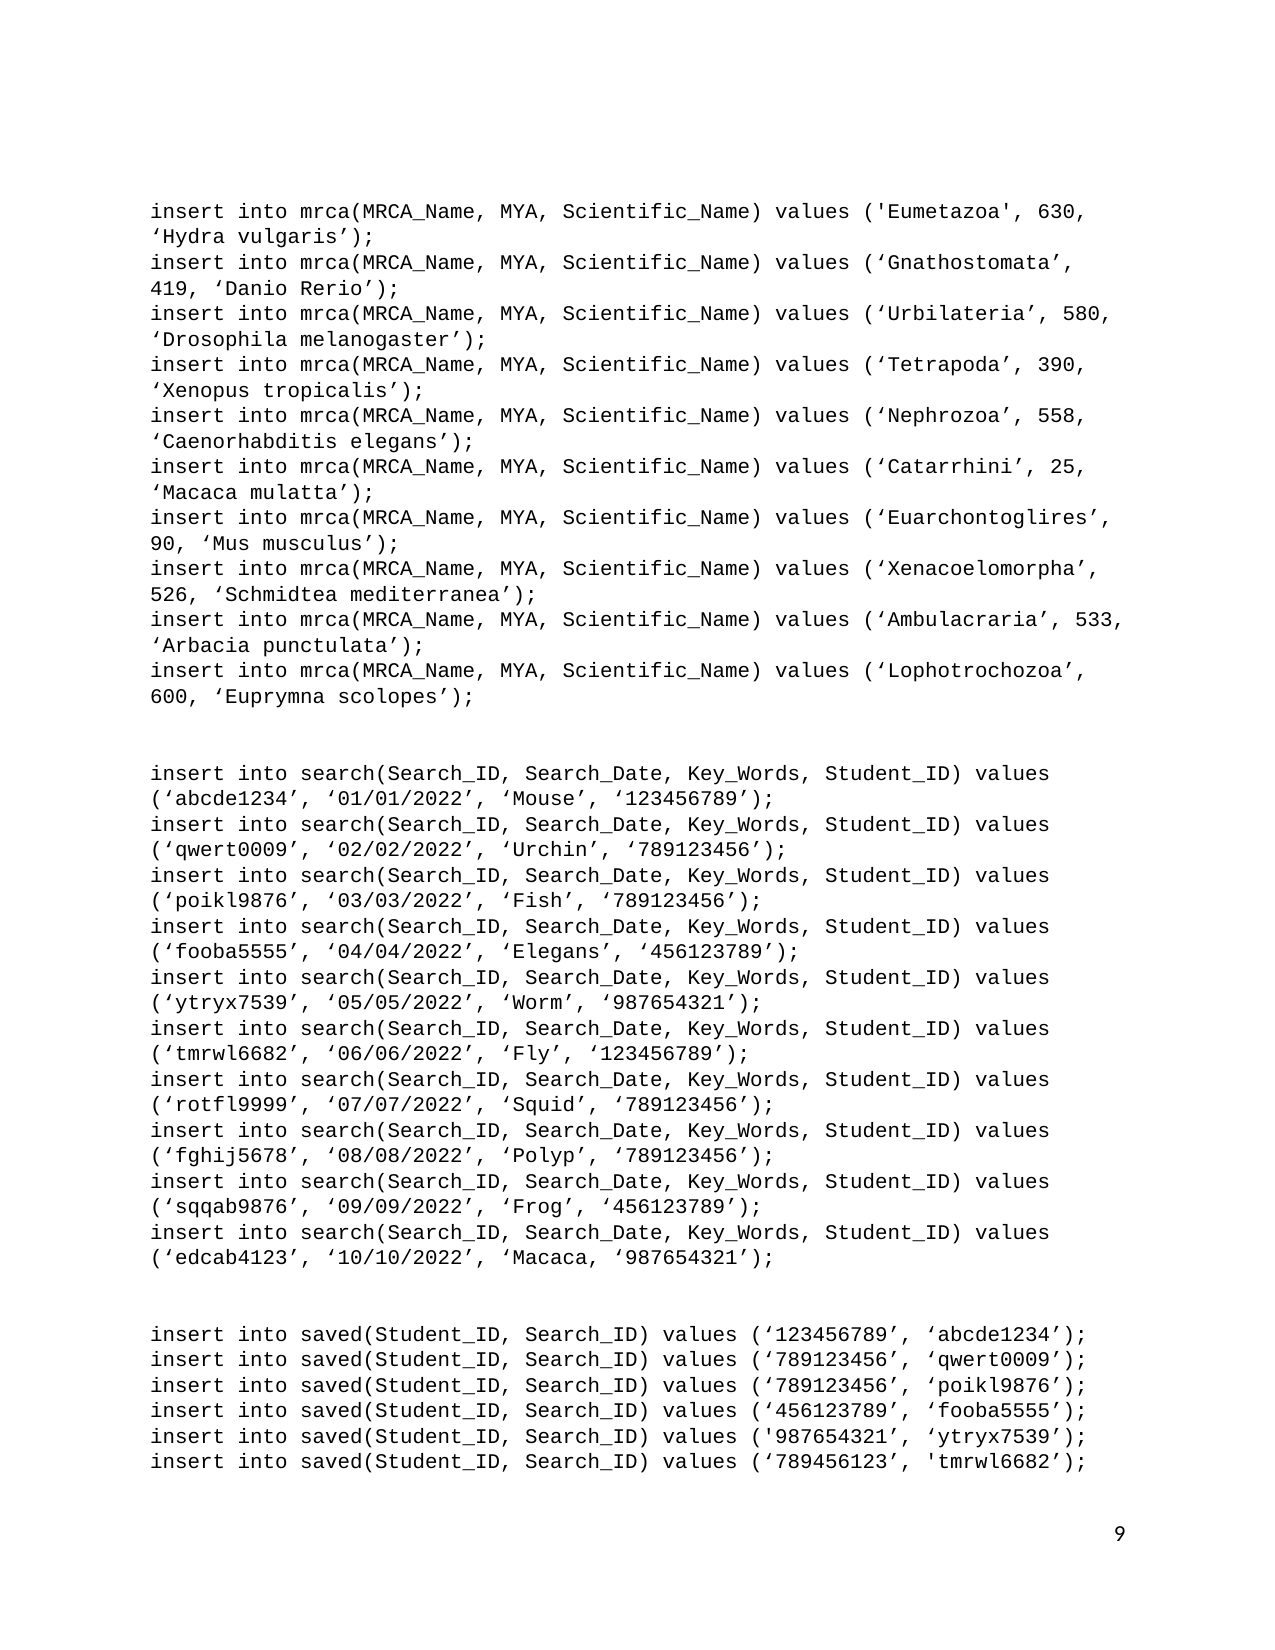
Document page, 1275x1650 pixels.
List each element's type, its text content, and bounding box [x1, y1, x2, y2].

text insert into saved(Student_ID, Search_ID) values (‘123456789’, ‘abcde1234’); [150, 1324, 1125, 1348]
text insert into saved(Student_ID, Search_ID) values (‘789456123’, 'tmrwl6682’); [150, 1452, 1125, 1475]
text insert into search(Search_ID, Search_Date, Key_Words, Student_ID) values (‘rotfl9999’, ‘07/07/2022’, ‘Squid’, ‘789123456’); [150, 1069, 1125, 1118]
text insert into mrca(MRCA_Name, MYA, Scientific_Name) values (‘Lophotrochozoa’, 600, ‘Euprymna scolopes’); [150, 660, 1125, 709]
text insert into mrca(MRCA_Name, MYA, Scientific_Name) values (‘Catarrhini’, 25, ‘Macaca mulatta’); [150, 456, 1125, 505]
text insert into search(Search_ID, Search_Date, Key_Words, Student_ID) values (‘tmrwl6682’, ‘06/06/2022’, ‘Fly’, ‘123456789’); [150, 1018, 1125, 1067]
text insert into mrca(MRCA_Name, MYA, Scientific_Name) values (‘Xenacoelomorpha’, 526, ‘Schmidtea mediterranea’); [150, 558, 1125, 607]
text insert into mrca(MRCA_Name, MYA, Scientific_Name) values (‘Ambulacraria’, 533, ‘Arbacia punctulata’); [150, 609, 1125, 658]
text insert into search(Search_ID, Search_Date, Key_Words, Student_ID) values (‘qwert0009’, ‘02/02/2022’, ‘Urchin’, ‘789123456’); [150, 813, 1125, 863]
text insert into search(Search_ID, Search_Date, Key_Words, Student_ID) values (‘fooba5555’, ‘04/04/2022’, ‘Elegans’, ‘456123789’); [150, 916, 1125, 965]
text insert into mrca(MRCA_Name, MYA, Scientific_Name) values ('Eumetazoa', 630, ‘Hydra vulgaris’); insert into mrca(MRCA_Name, MYA, Scientific_Name) values (‘Gnathostomata’, 419, ‘Danio Rerio’); [150, 201, 1125, 301]
text insert into saved(Student_ID, Search_ID) values (‘456123789’, ‘fooba5555’); [150, 1401, 1125, 1424]
text insert into saved(Student_ID, Search_ID) values (‘789123456’, ‘qwert0009’); [150, 1349, 1125, 1373]
text insert into search(Search_ID, Search_Date, Key_Words, Student_ID) values (‘sqqab9876’, ‘09/09/2022’, ‘Frog’, ‘456123789’); [150, 1171, 1125, 1220]
text insert into mrca(MRCA_Name, MYA, Scientific_Name) values (‘Tetrapoda’, 390, ‘Xenopus tropicalis’); [150, 354, 1125, 403]
text insert into search(Search_ID, Search_Date, Key_Words, Student_ID) values (‘ytryx7539’, ‘05/05/2022’, ‘Worm’, ‘987654321’); [150, 967, 1125, 1016]
text insert into mrca(MRCA_Name, MYA, Scientific_Name) values (‘Urbilateria’, 580, ‘Drosophila melanogaster’); [150, 303, 1125, 352]
text insert into search(Search_ID, Search_Date, Key_Words, Student_ID) values (‘poikl9876’, ‘03/03/2022’, ‘Fish’, ‘789123456’); [150, 864, 1125, 914]
text insert into search(Search_ID, Search_Date, Key_Words, Student_ID) values (‘edcab4123’, ‘10/10/2022’, ‘Macaca, ‘987654321’); [150, 1222, 1125, 1271]
text insert into search(Search_ID, Search_Date, Key_Words, Student_ID) values (‘abcde1234’, ‘01/01/2022’, ‘Mouse’, ‘123456789’); [150, 762, 1125, 812]
text insert into saved(Student_ID, Search_ID) values ('987654321’, ‘ytryx7539’); [150, 1426, 1125, 1450]
text insert into saved(Student_ID, Search_ID) values (‘789123456’, ‘poikl9876’); [150, 1375, 1125, 1399]
text insert into mrca(MRCA_Name, MYA, Scientific_Name) values (‘Nephrozoa’, 558, ‘Caenorhabditis elegans’); [150, 405, 1125, 454]
text insert into search(Search_ID, Search_Date, Key_Words, Student_ID) values (‘fghij5678’, ‘08/08/2022’, ‘Polyp’, ‘789123456’); [150, 1120, 1125, 1169]
text insert into mrca(MRCA_Name, MYA, Scientific_Name) values (‘Euarchontoglires’, 90, ‘Mus musculus’); [150, 507, 1125, 556]
